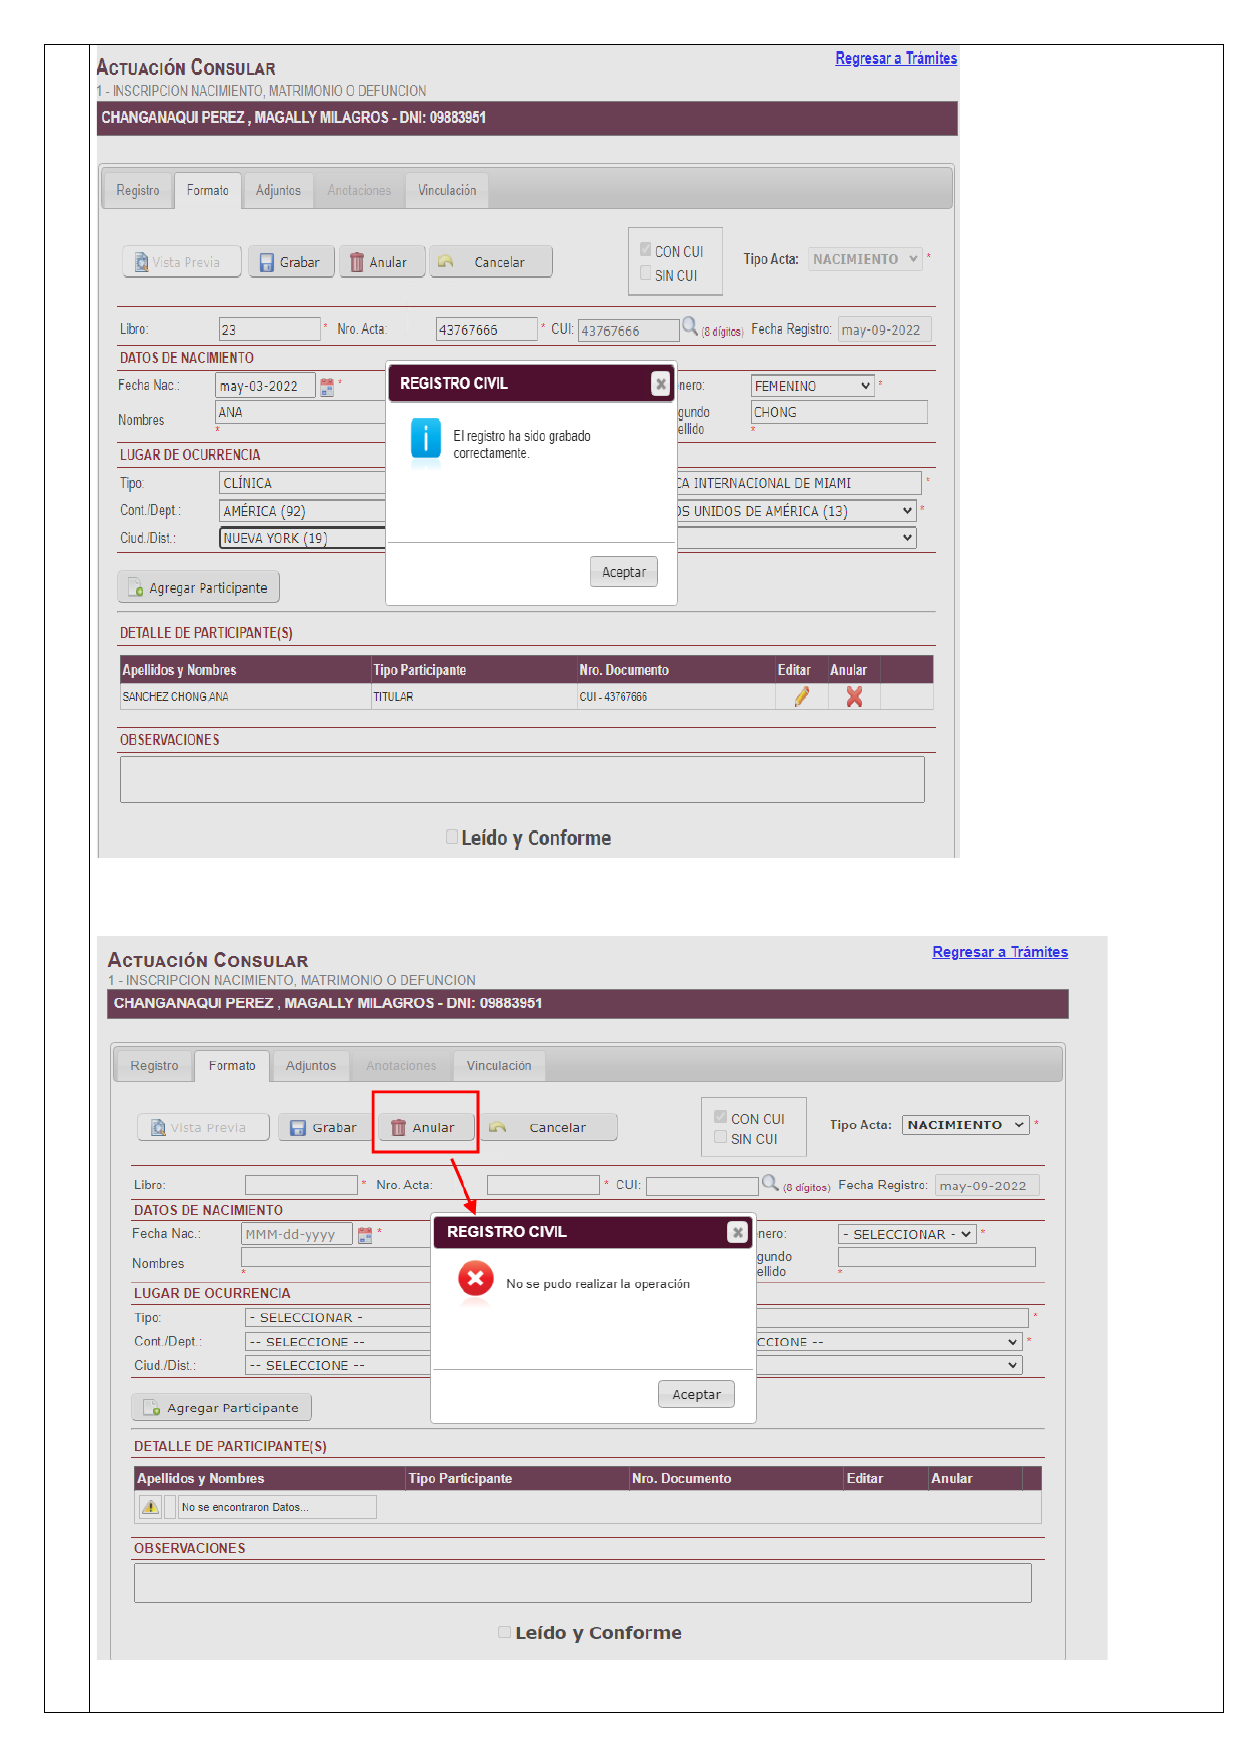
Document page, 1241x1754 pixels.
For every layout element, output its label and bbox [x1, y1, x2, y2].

picture [96, 45, 960, 858]
table_cell [90, 45, 1223, 1712]
picture [96, 936, 1108, 1660]
table_cell [45, 45, 89, 1712]
